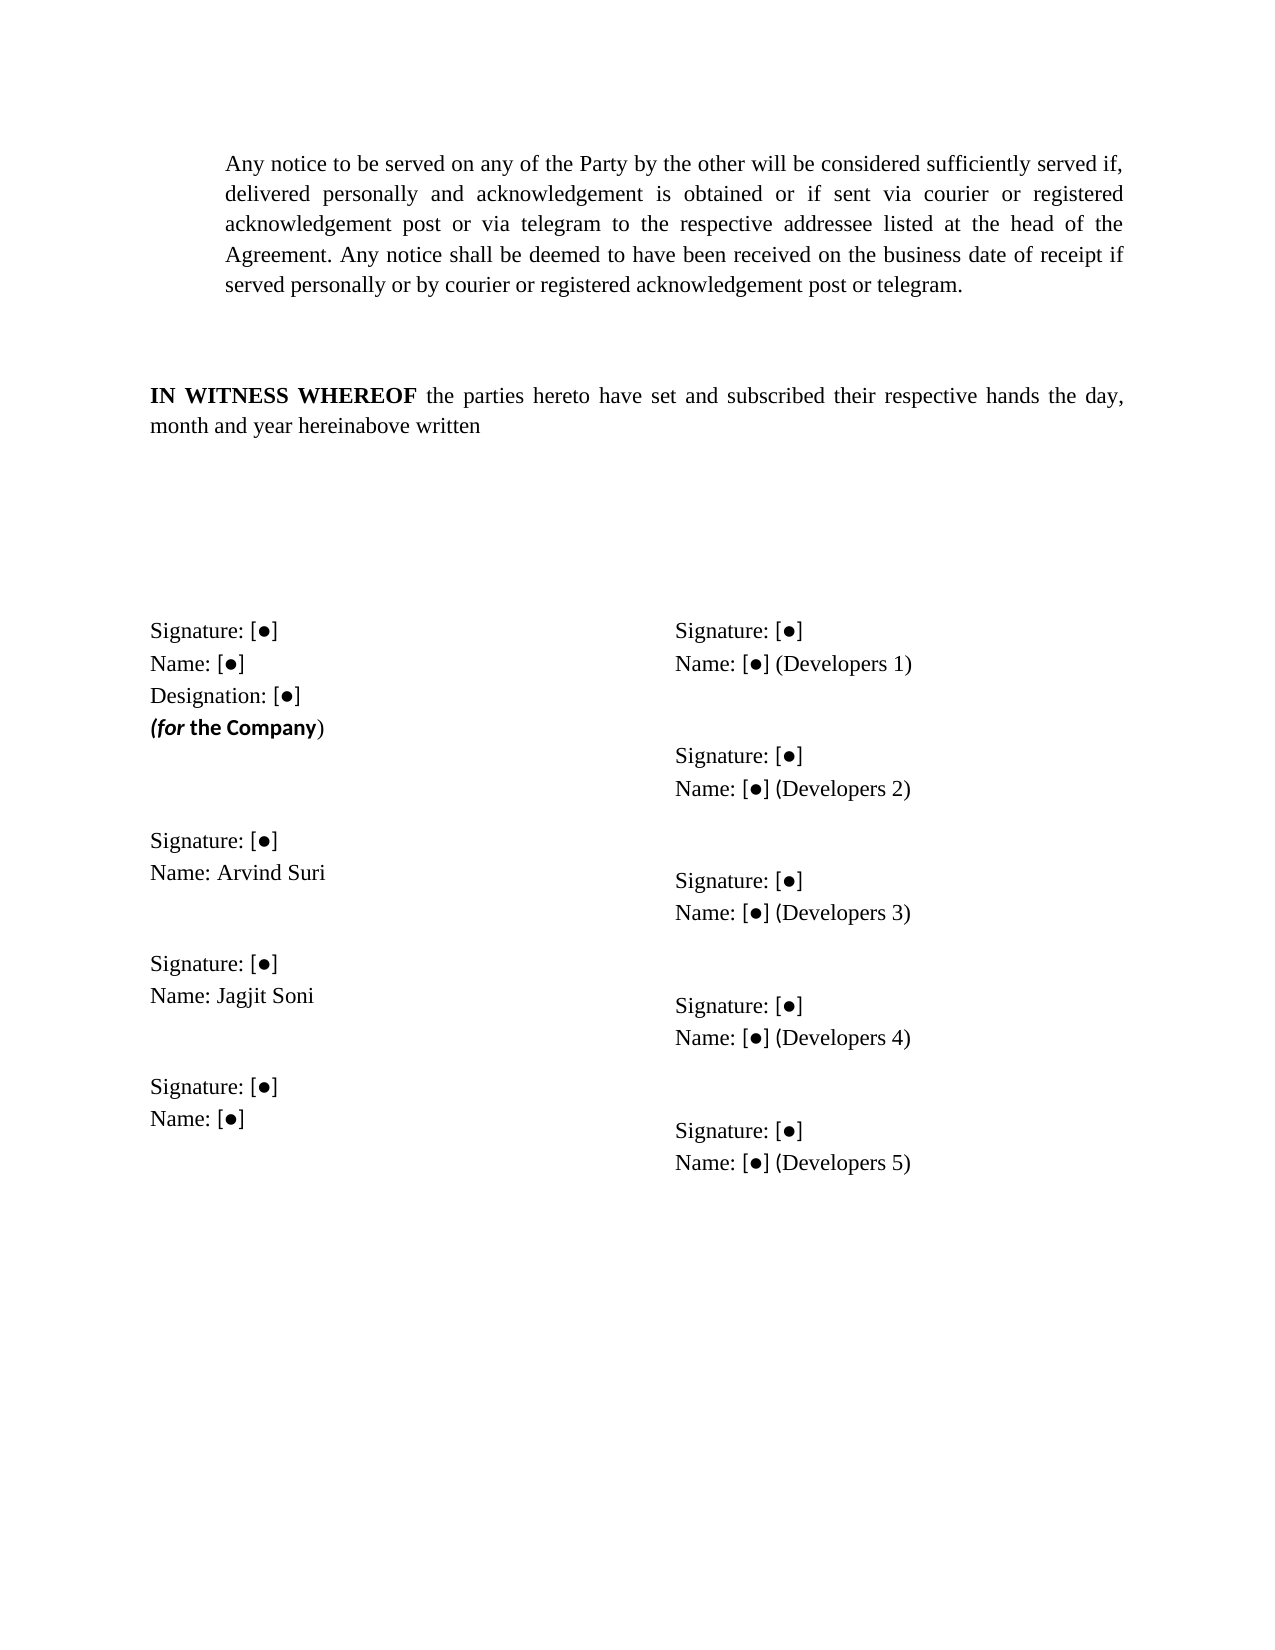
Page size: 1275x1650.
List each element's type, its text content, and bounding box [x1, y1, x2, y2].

text Name: [●] (Developers 1) [675, 649, 1125, 677]
text Name: [●] [150, 649, 600, 677]
text Name: [●] (Developers 5) [675, 1148, 1125, 1176]
text Signature: [●] [675, 866, 1125, 894]
text (for the Company) [150, 713, 600, 741]
text Signature: [●] [150, 949, 600, 977]
text Signature: [●] [675, 741, 1125, 769]
text Signature: [●] [150, 617, 600, 645]
text Signature: [●] [675, 617, 1125, 645]
text Signature: [●] [675, 1116, 1125, 1144]
text IN WITNESS WHEREOF the parties hereto have set and subscribed their respective hands the day, month and year hereinabove written [150, 382, 1125, 439]
text Name: [●] (Developers 3) [675, 898, 1125, 926]
text Name: [●] (Developers 4) [675, 1023, 1125, 1051]
text Name: [●] (Developers 2) [675, 774, 1125, 802]
text Signature: [●] [150, 1072, 600, 1100]
text Name: [●] [150, 1104, 600, 1132]
text Name: Jagjit Soni [150, 982, 600, 1008]
text Designation: [●] [150, 681, 600, 709]
text Signature: [●] [150, 827, 600, 855]
text Name: Arvind Suri [150, 859, 600, 885]
text Signature: [●] [675, 991, 1125, 1019]
list Any notice to be served on any of the Party by the other will be considered sufficiently served if, delivered personally and acknowledgement is obtained or if sent via courier or registered acknowledgement post or via telegram to the respective addressee listed at the head of the Agreement. Any notice shall be deemed to have been received on the business date of receipt if served personally or by courier or registered acknowledgement post or telegram. [225, 150, 1125, 297]
